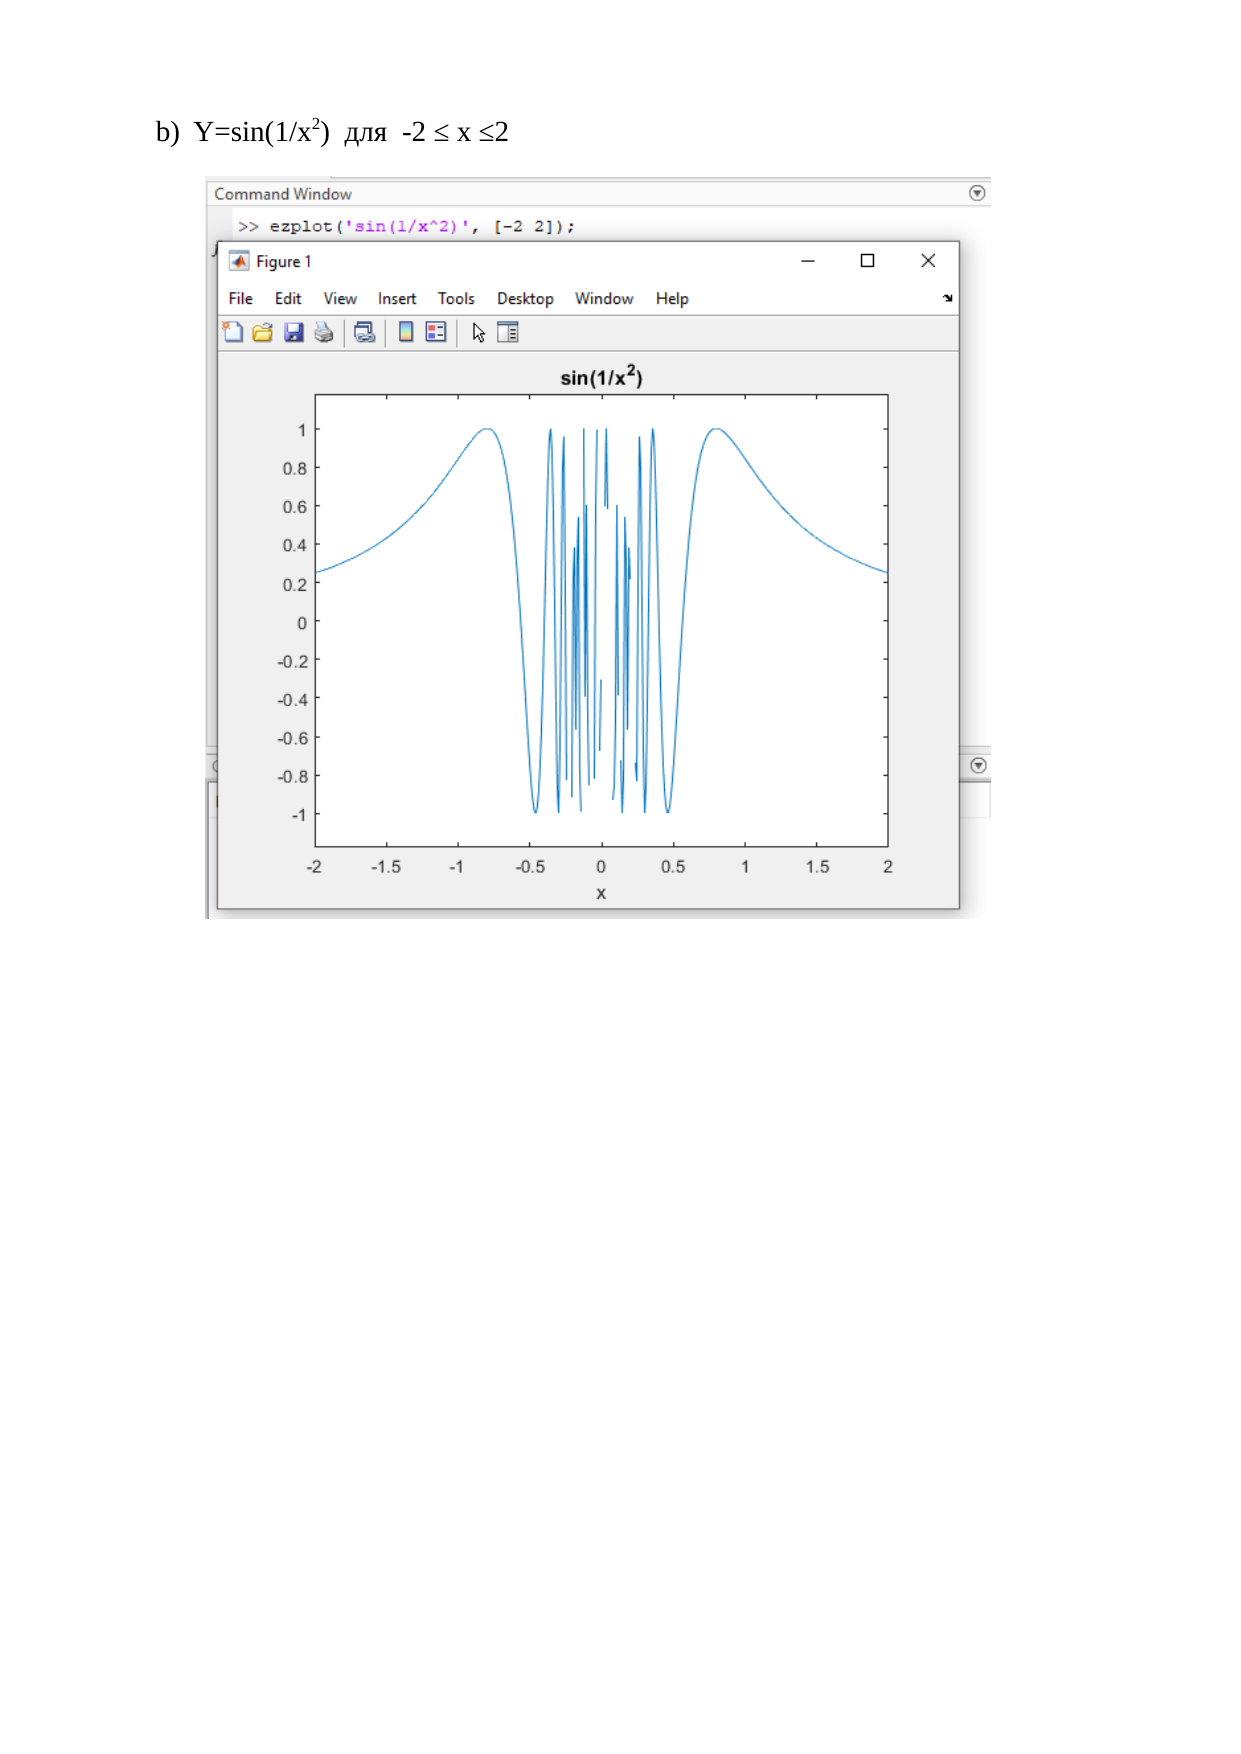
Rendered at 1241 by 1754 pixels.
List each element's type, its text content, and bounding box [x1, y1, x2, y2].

picture [205, 176, 992, 919]
list Y=sin(1/x2) для -2 ≤ x ≤2 [156, 118, 1181, 147]
